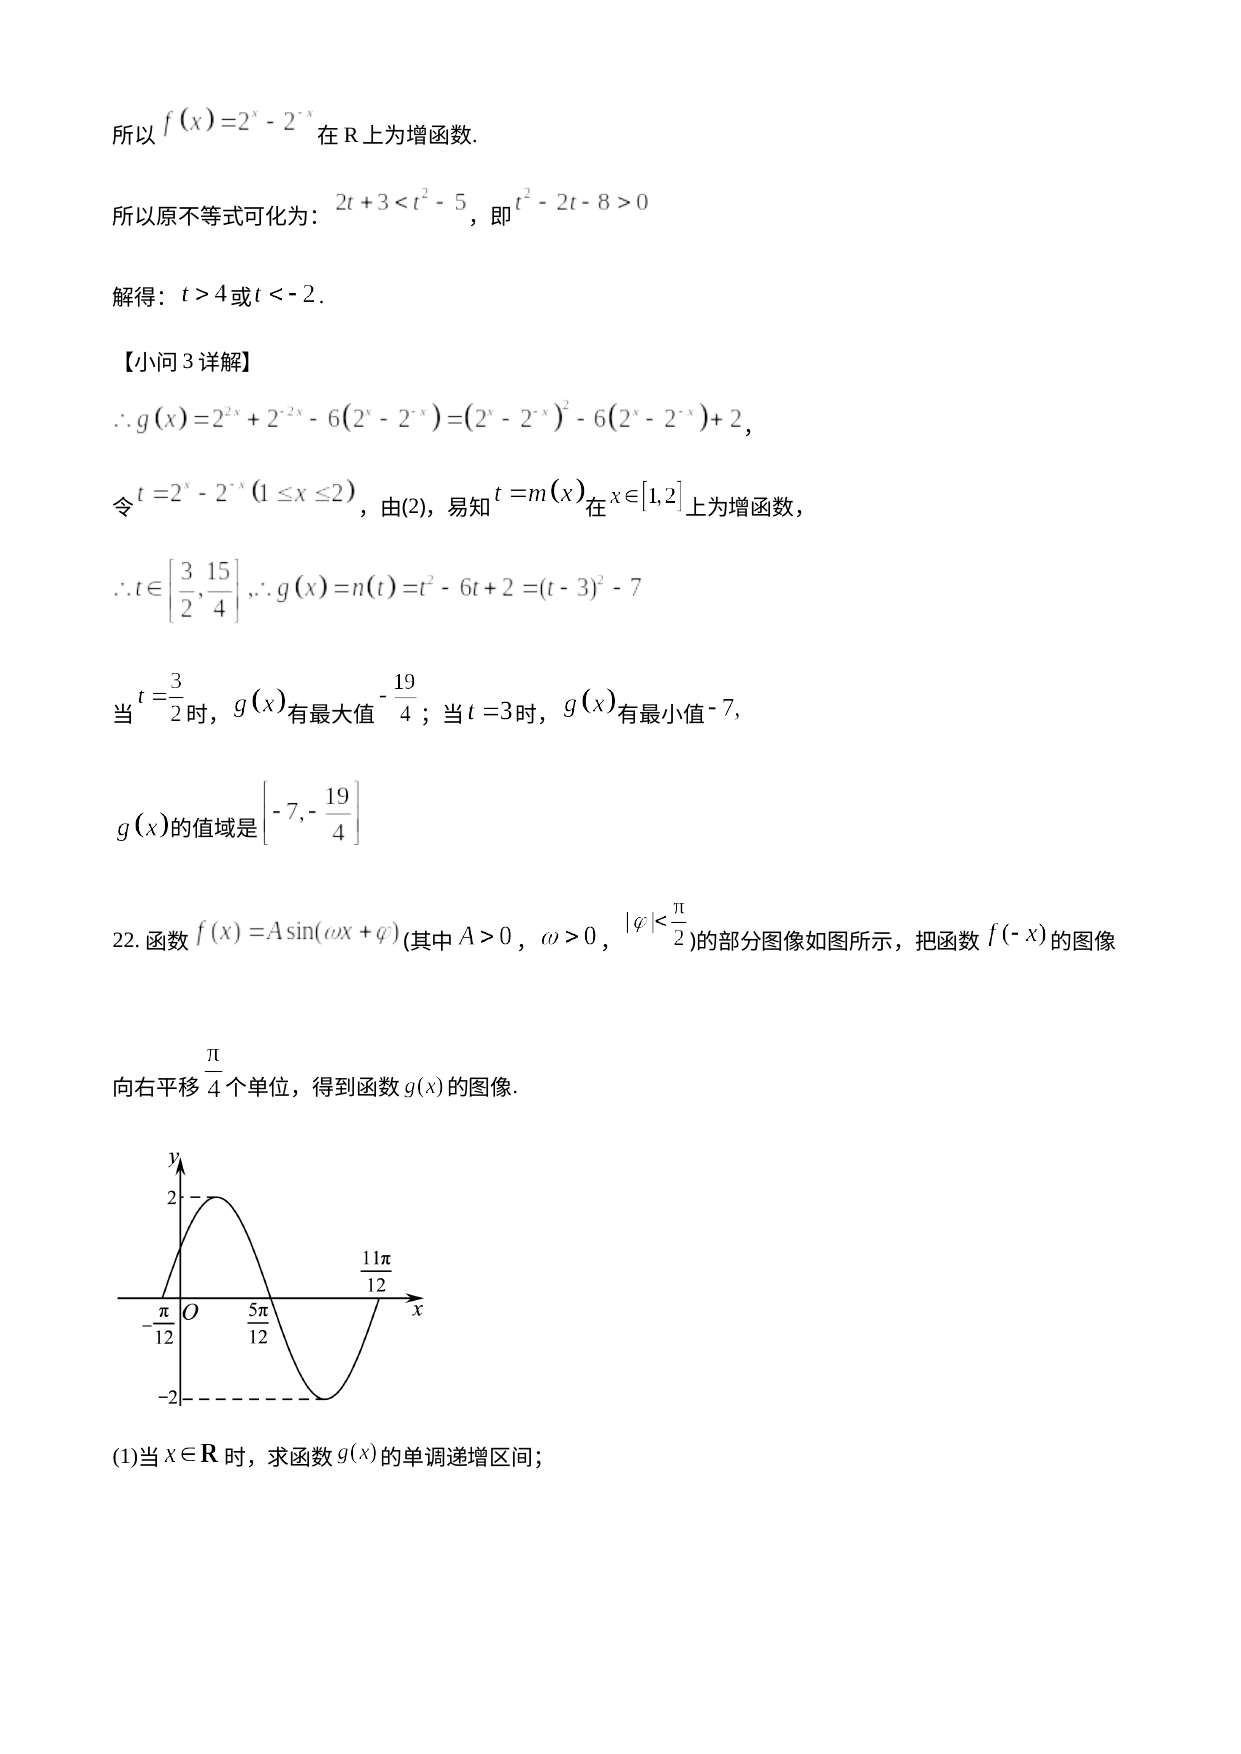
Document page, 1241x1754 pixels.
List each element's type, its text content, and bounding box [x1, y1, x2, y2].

text 当时，有最大值；当时，有最小值 [112, 664, 1128, 762]
text 所以原不等式可化为：，即 [112, 183, 1128, 248]
text 解得：或. [112, 263, 1128, 328]
text 令，由(2)，易知在上为增函数， [112, 473, 1128, 538]
text 所以在R上为增函数. [112, 102, 1128, 167]
picture [112, 1150, 426, 1409]
text 【小问3详解】 [112, 344, 1128, 377]
text 22. 函数(其中，，)的部分图像如图所示，把函数的图像向右平移个单位，得到函数的图像. [112, 891, 1128, 1135]
text 的值域是 [112, 778, 1128, 875]
text ， [112, 393, 1128, 458]
text (1)当时，求函数的单调递增区间； [112, 1423, 1128, 1488]
